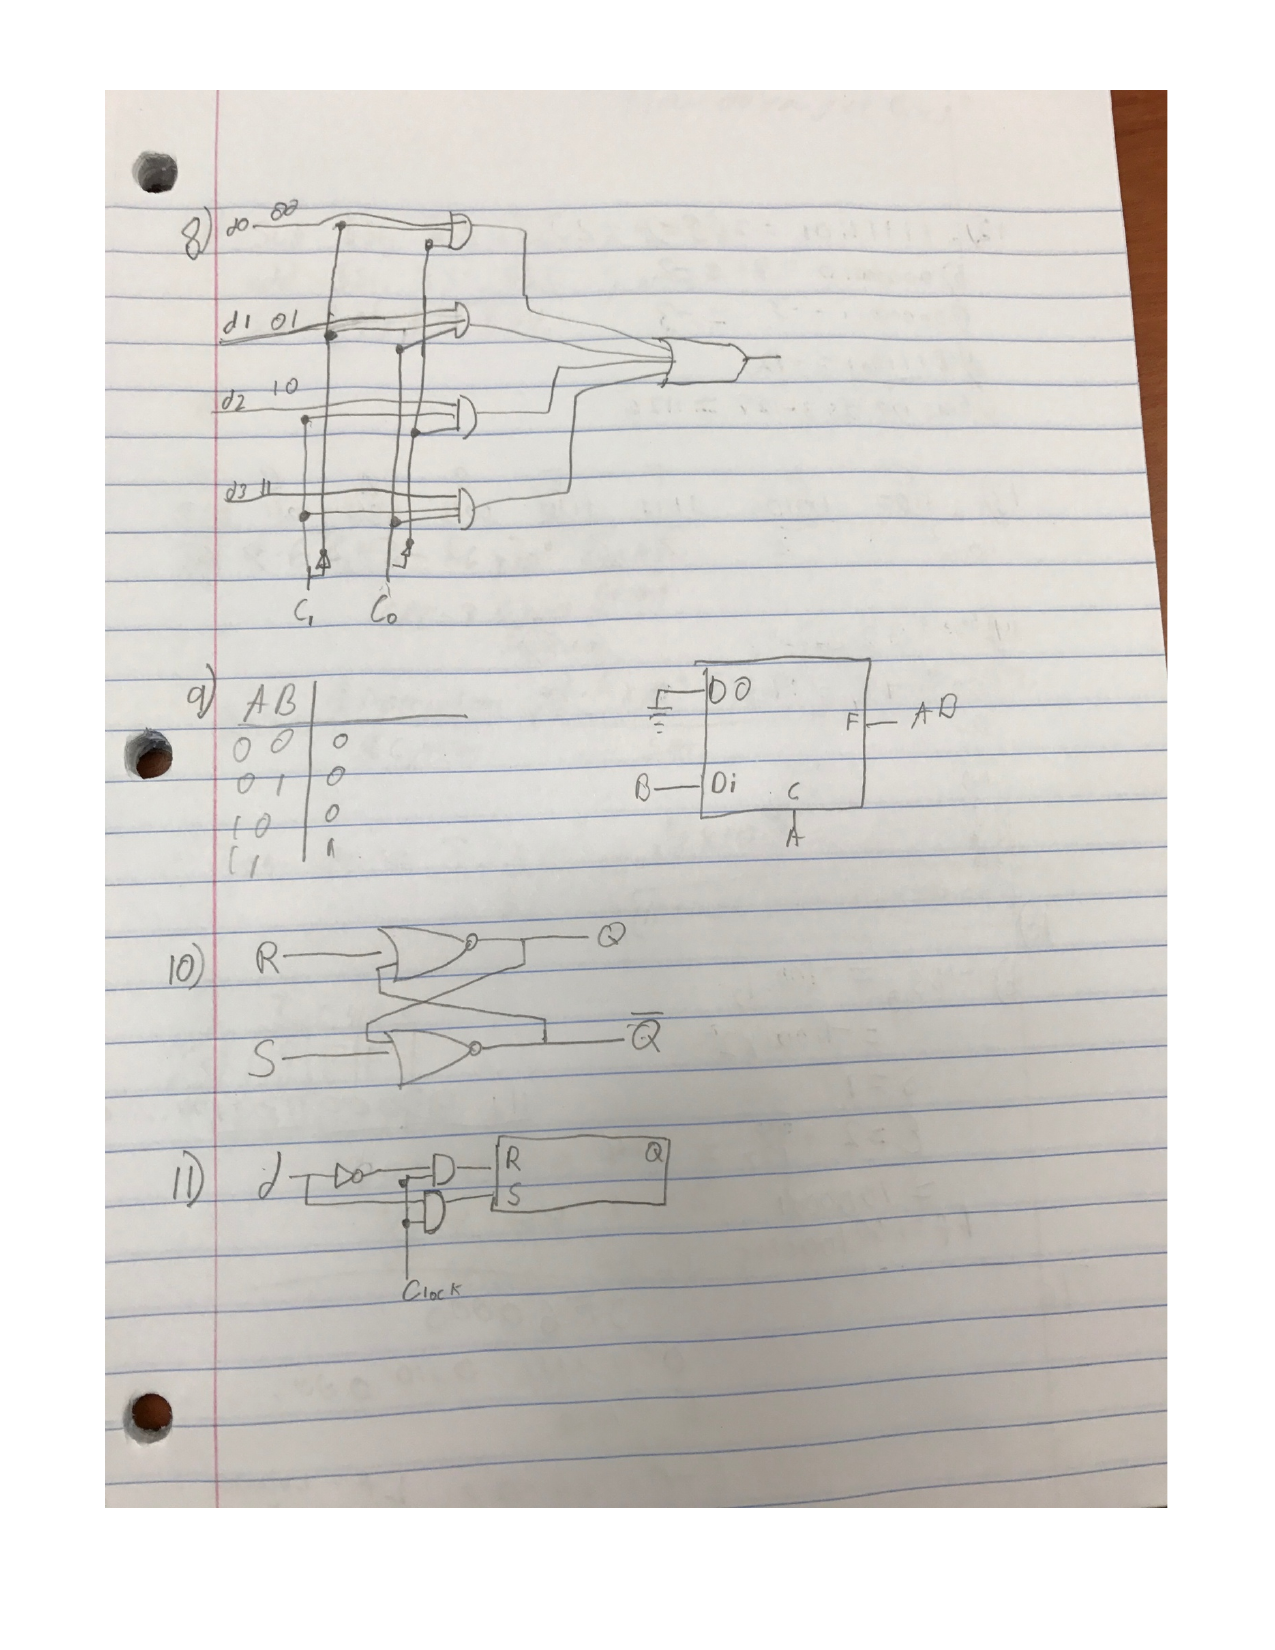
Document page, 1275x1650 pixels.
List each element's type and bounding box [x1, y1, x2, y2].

picture [105, 90, 1168, 1508]
